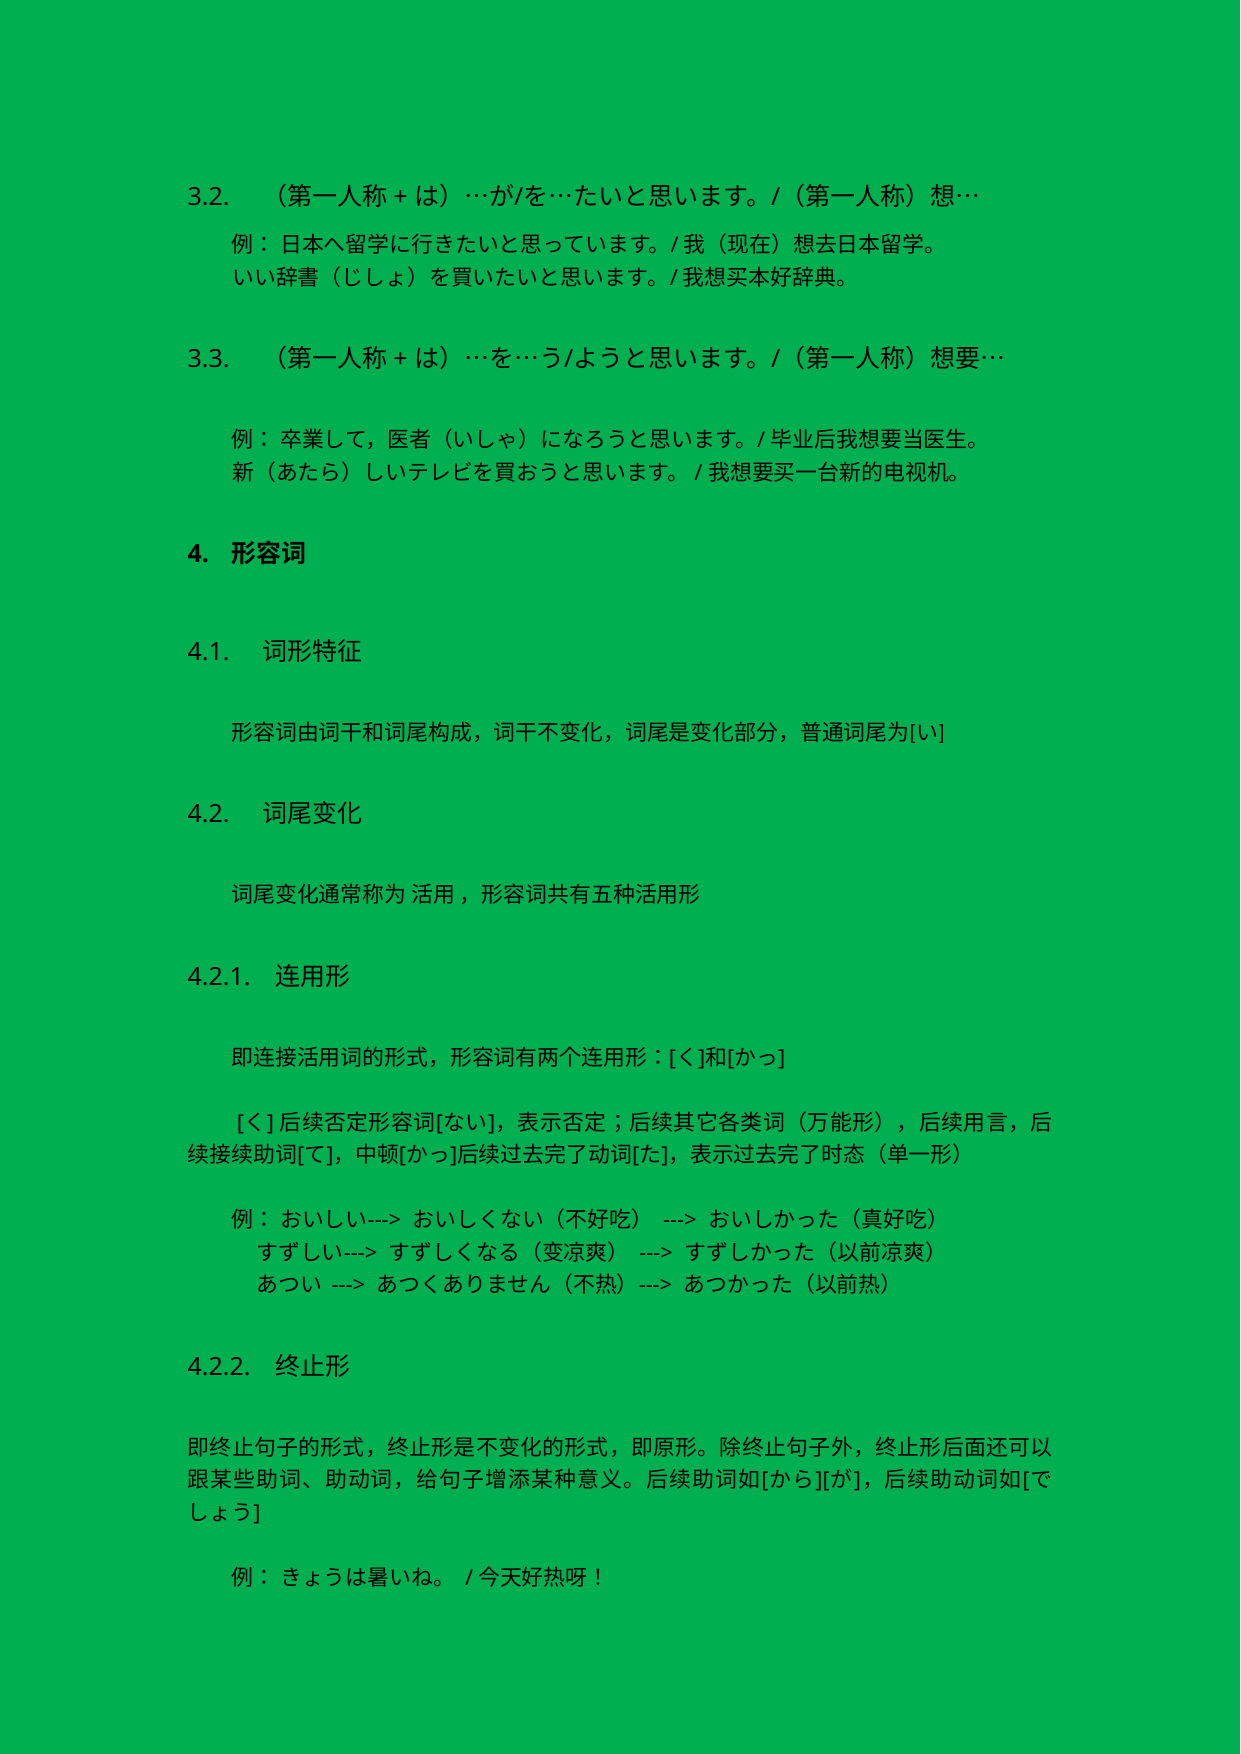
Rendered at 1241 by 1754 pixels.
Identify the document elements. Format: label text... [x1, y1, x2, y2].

list 形容词 [187, 519, 1053, 617]
list （第一人称 + は）…が/を…たいと思います。/（第一人称）想… [187, 162, 1053, 227]
text 例： きょうは暑いね。 / 今天好热呀！ [187, 1559, 1053, 1592]
list （第一人称 + は）…を…う/ようと思います。/（第一人称）想要… [187, 324, 1053, 422]
list 连用形 [187, 942, 1053, 1039]
text 形容词由词干和词尾构成，词干不变化，词尾是变化部分，普通词尾为[い] [187, 714, 1053, 779]
text [く] 后续否定形容词[ない]，表示否定；后续其它各类词（万能形），后续用言，后续接续助词[て]，中顿[かっ]后续过去完了动词[た]，表示过去完了时态（单一形） [187, 1104, 1053, 1202]
text あつい ---> あつくありません（不热）---> あつかった（以前热） [187, 1267, 1053, 1332]
list 终止形 [187, 1332, 1053, 1429]
text 词尾变化通常称为 活用 ，形容词共有五种活用形 [187, 877, 1053, 909]
text すずしい---> すずしくなる（变凉爽） ---> すずしかった（以前凉爽） [187, 1234, 1053, 1267]
text 例： 日本へ留学に行きたいと思っています。/ 我（现在）想去日本留学。 いい辞書（じしょ）を買いたいと思います。/ 我想买本好辞典。 [187, 227, 1053, 324]
list 词形特征 [187, 617, 1053, 714]
text 例： 卒業して，医者（いしゃ）になろうと思います。/ 毕业后我想要当医生。 新（あたら）しいテレビを買おうと思います。 / 我想要买一台新的电视机。 [187, 422, 1053, 519]
text 例： おいしい---> おいしくない（不好吃） ---> おいしかった（真好吃） [187, 1202, 1053, 1234]
text 即终止句子的形式，终止形是不变化的形式，即原形。除终止句子外，终止形后面还可以跟某些助词、助动词，给句子增添某种意义。后续助词如[から][が]，后续助动词如[でしょう] [187, 1429, 1053, 1559]
text 即连接活用词的形式，形容词有两个连用形：[く]和[かっ] [187, 1039, 1053, 1072]
list 词尾变化 [187, 779, 1053, 877]
